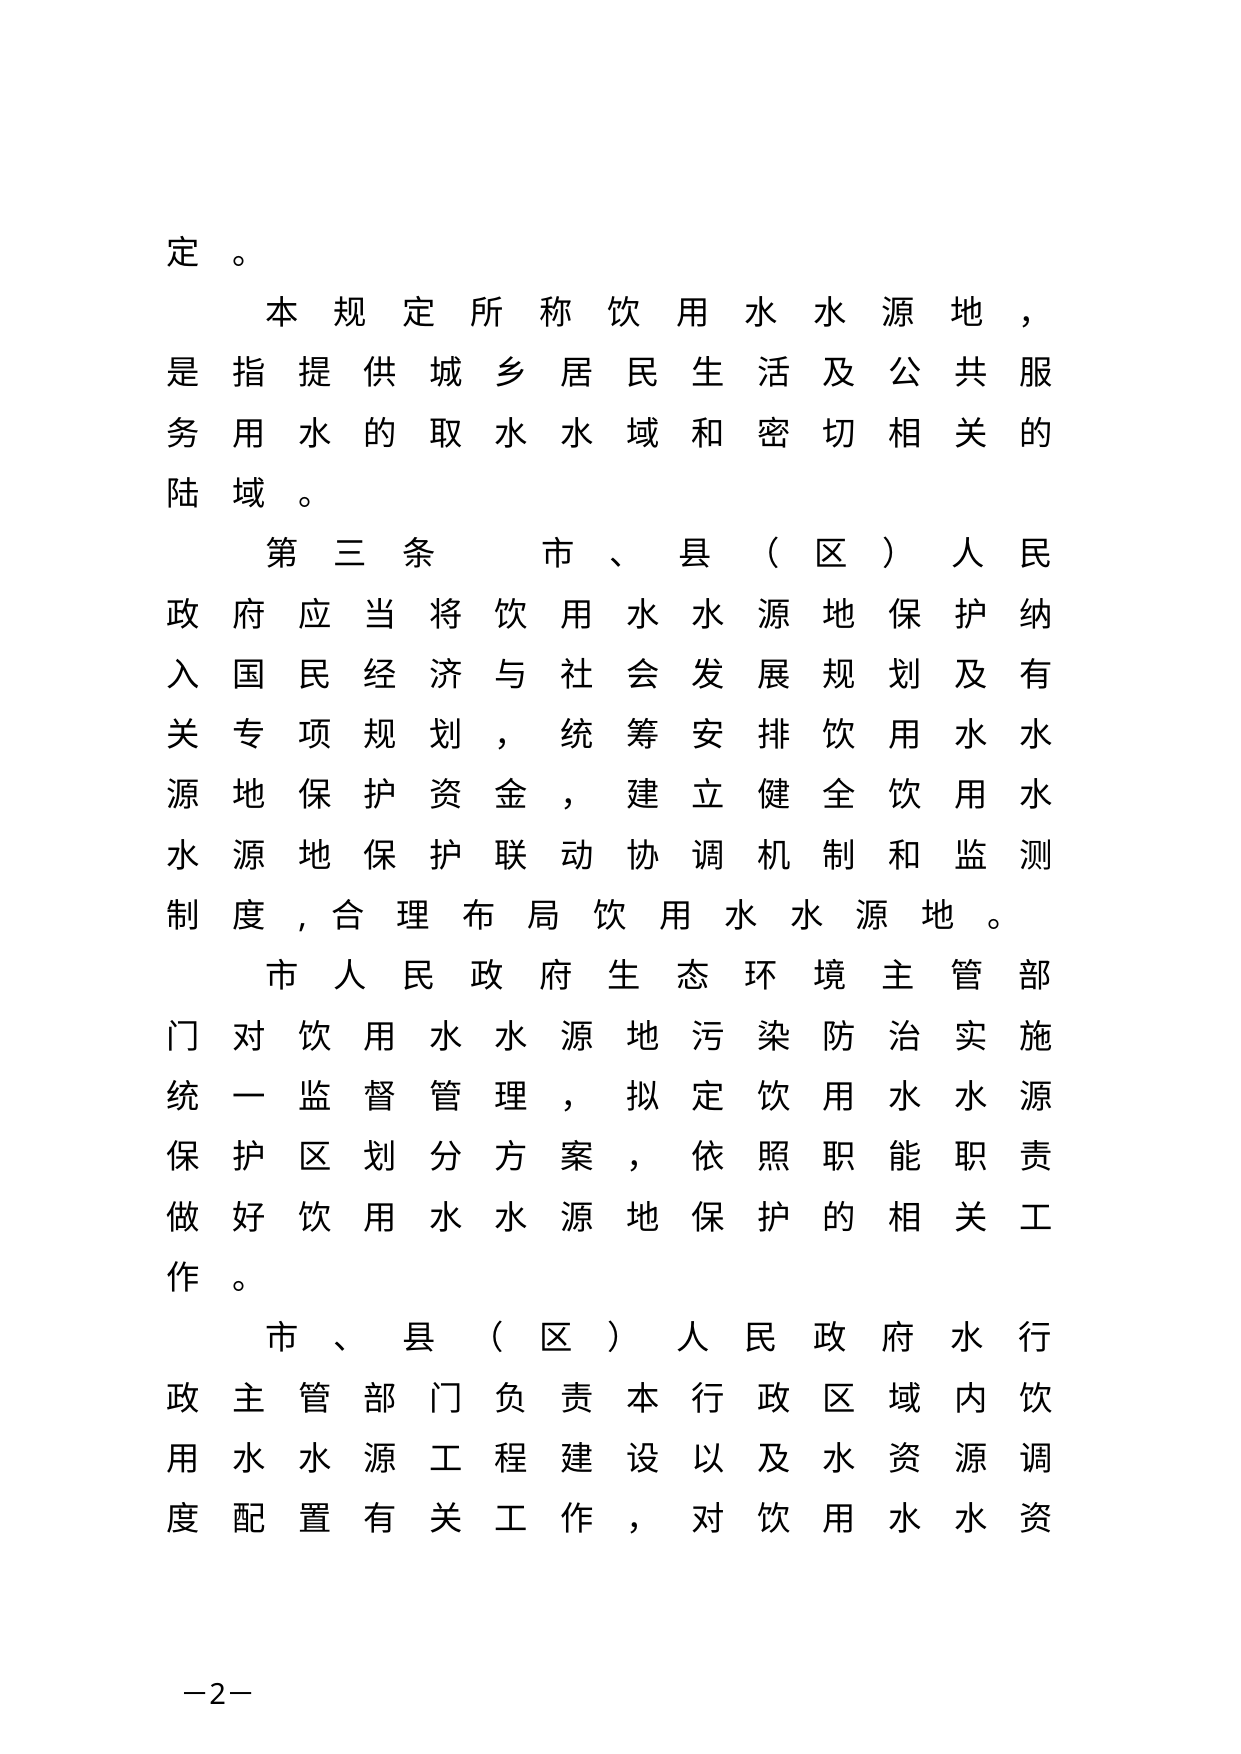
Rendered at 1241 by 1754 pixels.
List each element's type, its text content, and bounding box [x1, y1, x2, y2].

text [167, 219, 1085, 280]
text 第三条 市、县（区）人民政府应当将饮用水水源地保护纳入国民经济与社会发展规划及有关专项规划，统筹安排饮用水水源地保护资金，建立健全饮用水水源地保护联动协调机制和监测制度,合理布局饮用水水源地。 [167, 521, 1085, 943]
text 本规定所称饮用水水源地，是指提供城乡居民生活及公共服务用水的取水水域和密切相关的陆域。 [167, 280, 1085, 521]
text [167, 1305, 1085, 1546]
text 市人民政府生态环境主管部门对饮用水水源地污染防治实施统一监督管理，拟定饮用水水源保护区划分方案，依照职能职责做好饮用水水源地保护的相关工作。 [167, 943, 1085, 1305]
